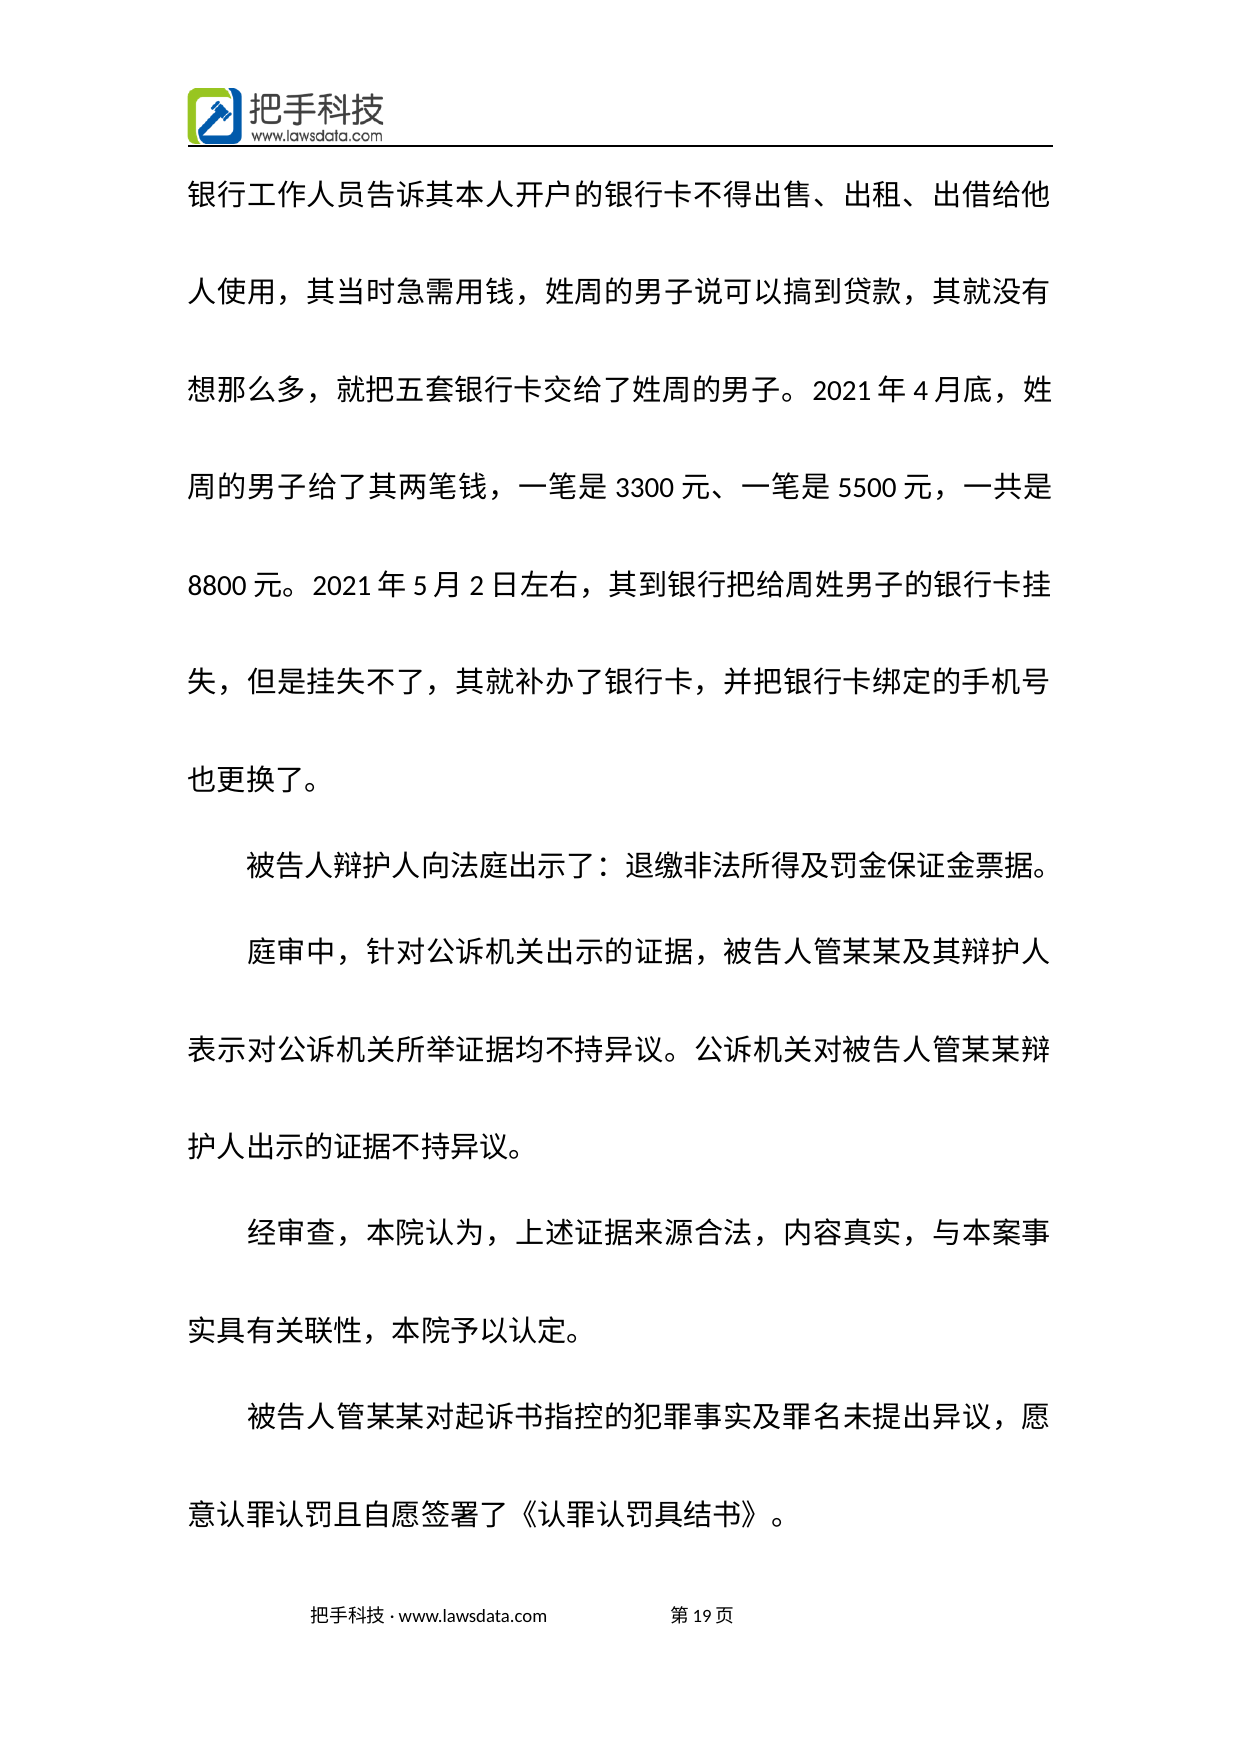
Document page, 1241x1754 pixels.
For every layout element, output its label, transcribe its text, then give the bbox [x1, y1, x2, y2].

text 经审查，本院认为，上述证据来源合法，内容真实，与本案事实具有关联性，本院予以认定。 [187, 1199, 1053, 1361]
text 被告人辩护人向法庭出示了：退缴非法所得及罚金保证金票据。 [187, 831, 1053, 896]
picture [187, 88, 384, 144]
text 被告人管某某对起诉书指控的犯罪事实及罪名未提出异议，愿意认罪认罚且自愿签署了《认罪认罚具结书》。 [187, 1382, 1053, 1545]
text 庭审中，针对公诉机关出示的证据，被告人管某某及其辩护人表示对公诉机关所举证据均不持异议。公诉机关对被告人管某某辩护人出示的证据不持异议。 [187, 917, 1053, 1177]
